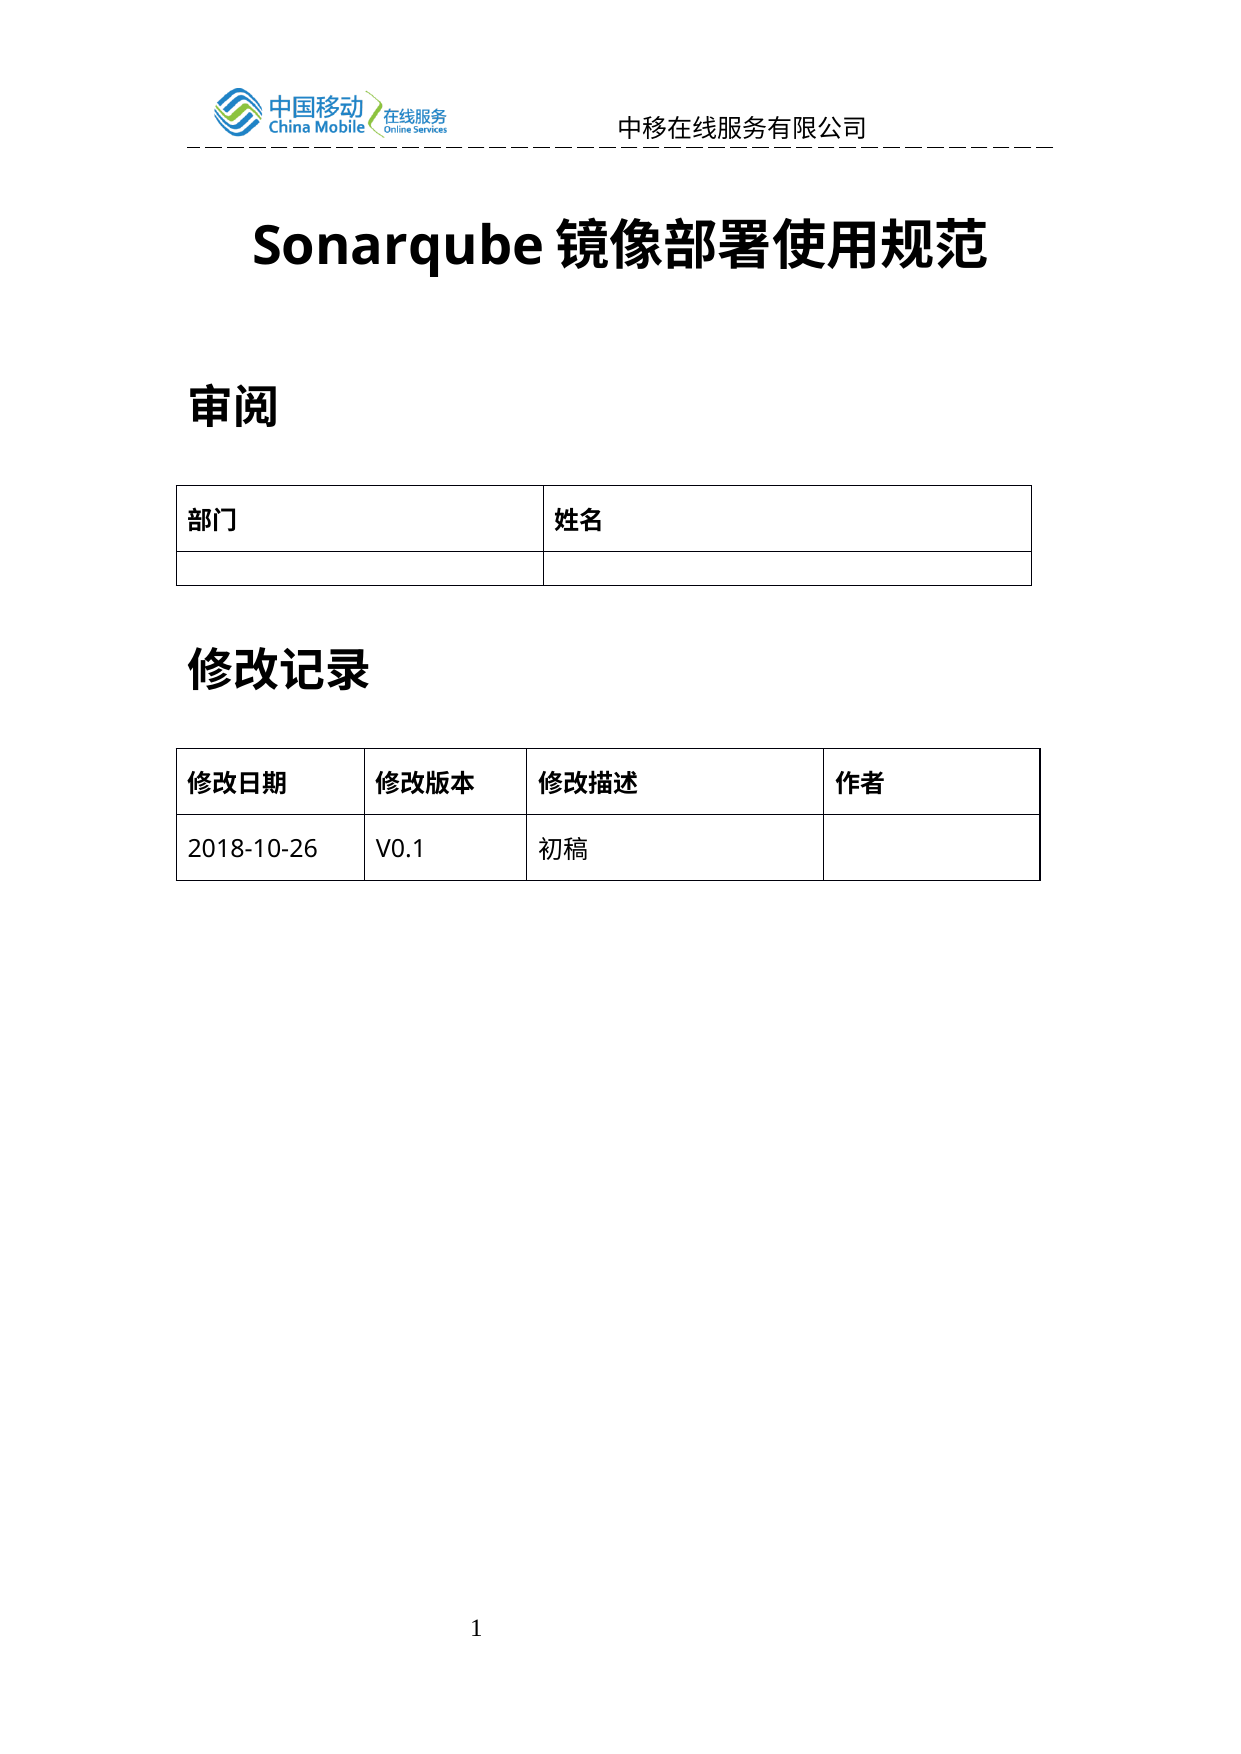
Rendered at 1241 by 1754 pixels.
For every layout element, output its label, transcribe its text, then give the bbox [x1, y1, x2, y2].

table_cell [824, 815, 1039, 880]
table_cell [544, 552, 1031, 584]
table_header 修改版本 [365, 749, 526, 814]
text 审阅 [187, 355, 1053, 452]
table_header 修改描述 [527, 749, 823, 814]
table_cell [177, 552, 543, 584]
table_header 作者 [824, 749, 1039, 814]
table_header 修改日期 [177, 749, 364, 814]
text 修改记录 [187, 618, 1053, 716]
table_cell 初稿 [527, 815, 823, 880]
picture [212, 88, 449, 138]
table_header 部门 [177, 486, 543, 551]
table_cell V0.1 [365, 815, 526, 880]
table_header 姓名 [544, 486, 1031, 551]
table_cell 2018-10-26 [177, 815, 364, 880]
text Sonarqube镜像部署使用规范 [187, 192, 1053, 290]
